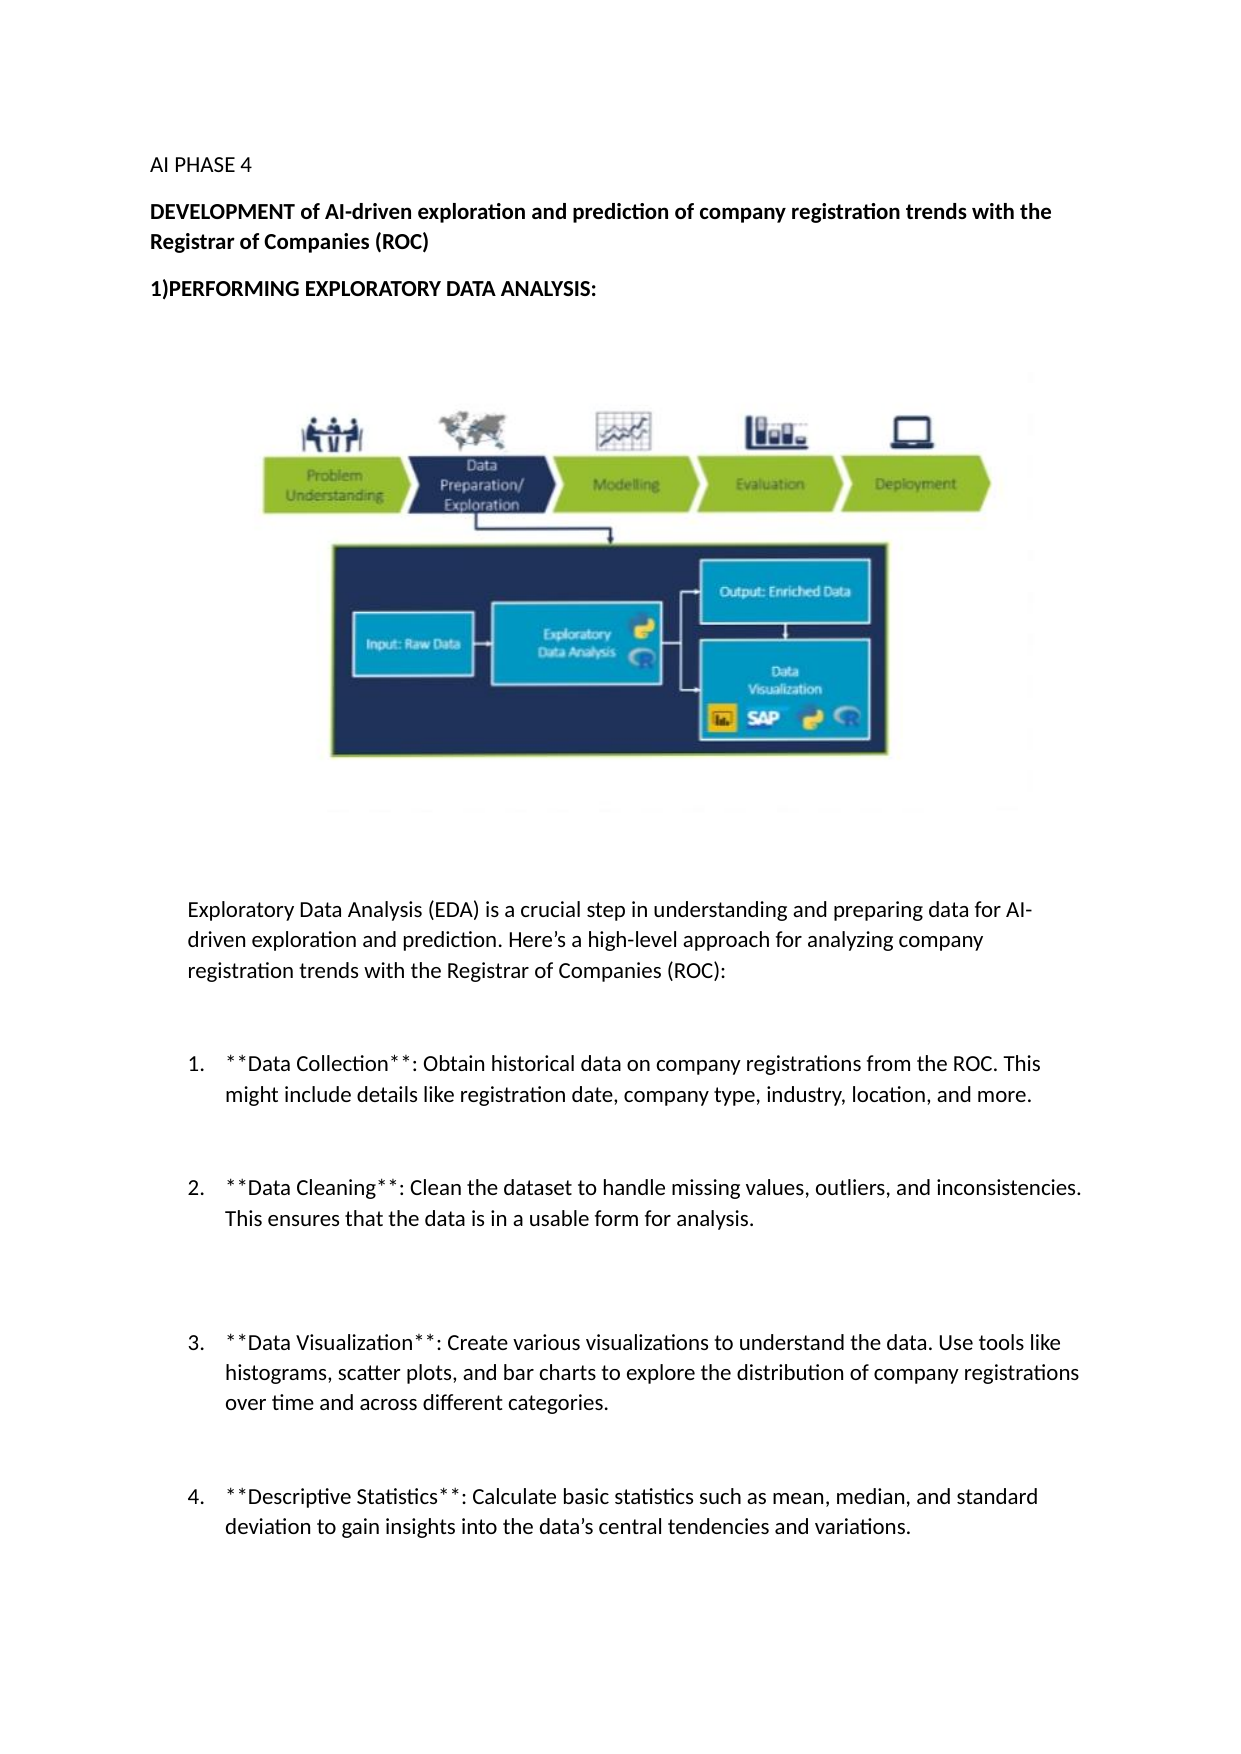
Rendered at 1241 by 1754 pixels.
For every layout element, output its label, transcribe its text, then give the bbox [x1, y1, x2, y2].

text 1)PERFORMING EXPLORATORY DATA ANALYSIS: [150, 274, 1090, 302]
text DEVELOPMENT of AI-driven exploration and prediction of company registration trends with the Registrar of Companies (ROC) [150, 197, 1090, 255]
list **Data Visualization**: Create various visualizations to understand the data. Use tools like histograms, scatter plots, and bar charts to explore the distribution of company registrations over time and across different categories. [187, 1328, 1090, 1416]
text Exploratory Data Analysis (EDA) is a crucial step in understanding and preparing data for AI-driven exploration and prediction. Here’s a high-level approach for analyzing company registration trends with the Registrar of Companies (ROC): [187, 895, 1090, 984]
list **Data Cleaning**: Clean the dataset to handle missing values, outliers, and inconsistencies. This ensures that the data is in a usable form for analysis. [187, 1173, 1090, 1232]
list **Data Collection**: Obtain historical data on company registrations from the ROC. This might include details like registration date, company type, industry, location, and more. [187, 1049, 1090, 1108]
picture [150, 320, 1091, 828]
text AI PHASE 4 [150, 150, 1090, 178]
list **Descriptive Statistics**: Calculate basic statistics such as mean, median, and standard deviation to gain insights into the data’s central tendencies and variations. [187, 1482, 1090, 1540]
